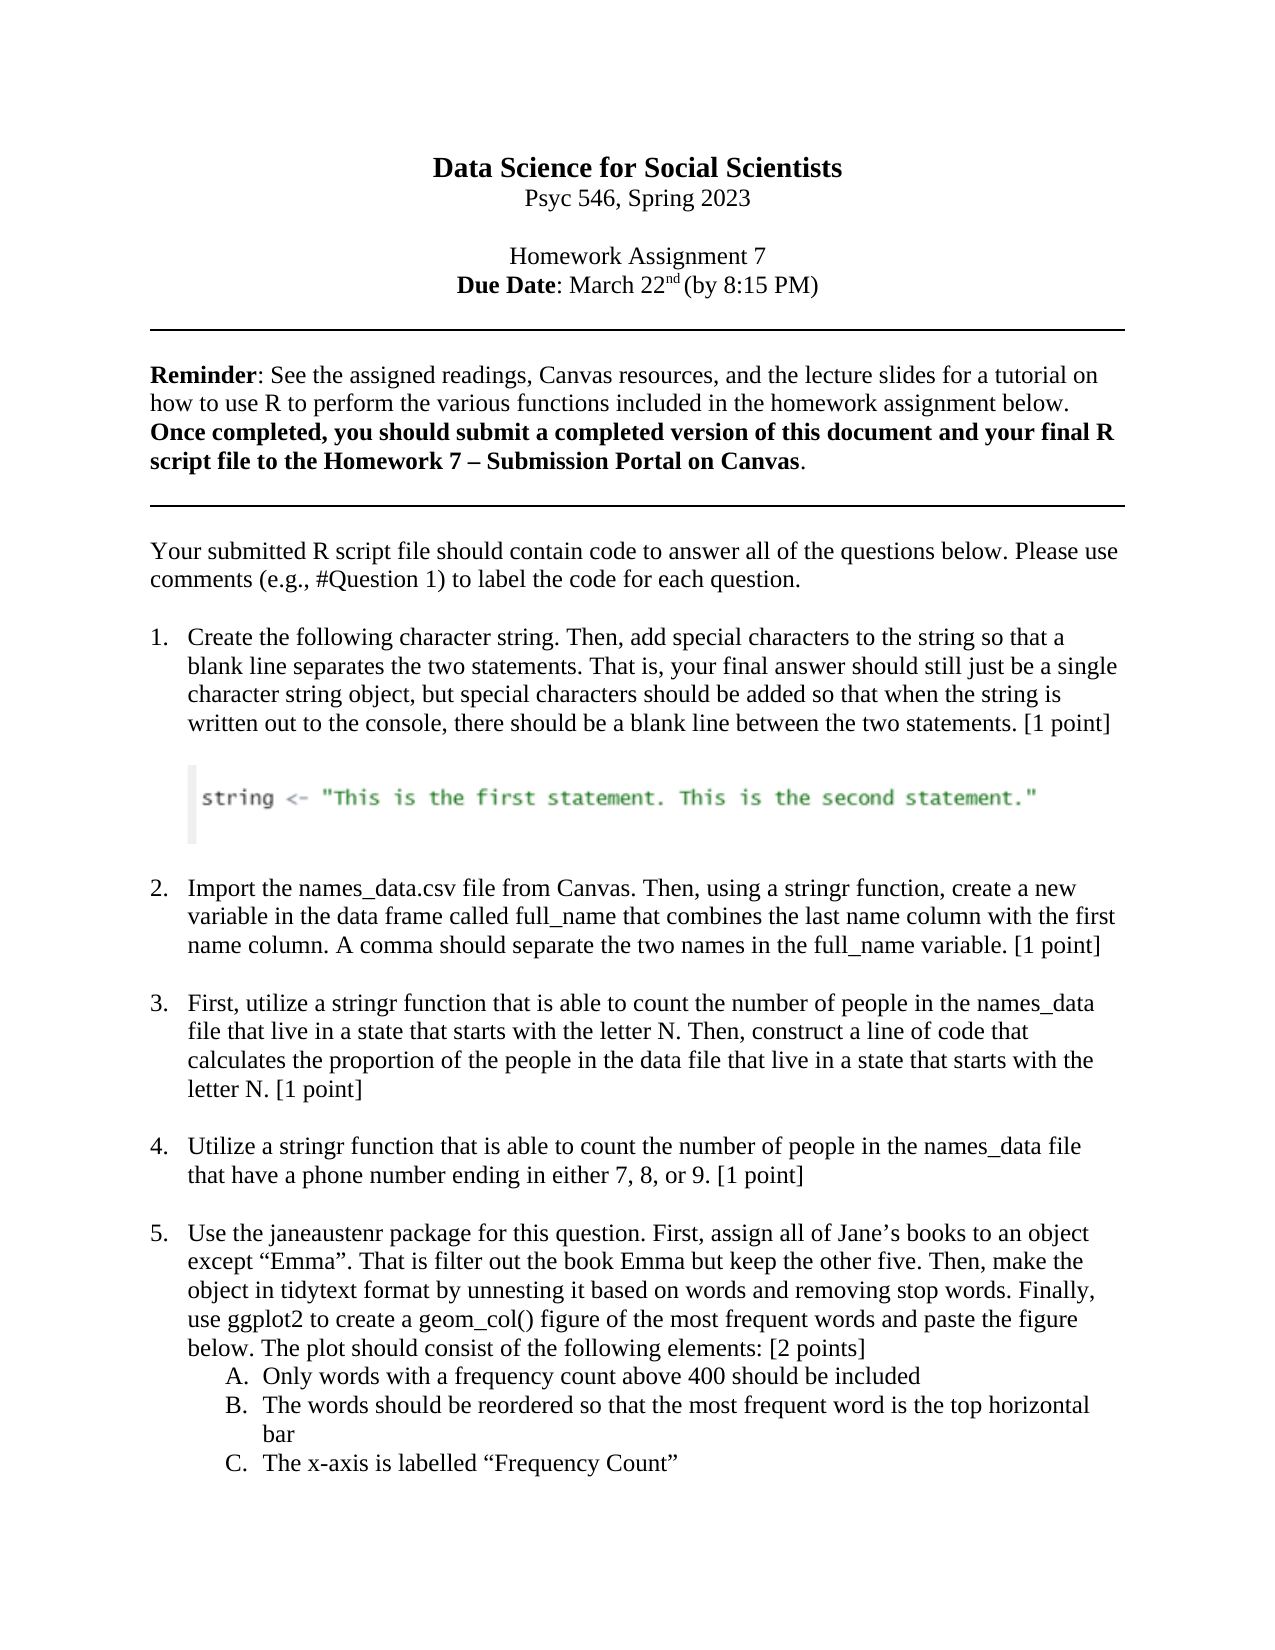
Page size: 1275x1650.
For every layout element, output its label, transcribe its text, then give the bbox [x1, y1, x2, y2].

list Utilize a stringr function that is able to count the number of people in the names_data file that have a phone number ending in either 7, 8, or 9. [1 point] [150, 1131, 1125, 1189]
text Homework Assignment 7 [150, 241, 1125, 270]
text Due Date: March 22nd (by 8:15 PM) [150, 270, 1125, 298]
list The words should be reordered so that the most frequent word is the top horizontal bar [225, 1390, 1125, 1448]
list Import the names_data.csv file from Canvas. Then, using a stringr function, create a new variable in the data frame called full_name that combines the last name column with the first name column. A comma should separate the two names in the full_name variable. [1 point] [150, 873, 1125, 959]
list Create the following character string. Then, add special characters to the string so that a blank line separates the two statements. That is, your final answer should still just be a single character string object, but special characters should be added so that when the string is written out to the console, there should be a blank line between the two statements. [1 point] [150, 622, 1125, 737]
list Only words with a frequency count above 400 should be included [225, 1361, 1125, 1390]
list Use the janeaustenr package for this question. First, assign all of Jane’s books to an object except “Emma”. That is filter out the book Emma but keep the other five. Then, make the object in tidytext format by unnesting it based on words and removing stop words. Finally, use ggplot2 to create a geom_col() figure of the most frequent words and paste the figure below. The plot should consist of the following elements: [2 points] [150, 1218, 1125, 1361]
text Data Science for Social Scientists [150, 150, 1125, 183]
list First, utilize a stringr function that is able to count the number of people in the names_data file that live in a state that starts with the letter N. Then, construct a line of code that calculates the proportion of the people in the data file that live in a state that starts with the letter N. [1 point] [150, 988, 1125, 1103]
list Your submitted R script file should contain code to answer all of the questions below. Please use comments (e.g., #Question 1) to label the code for each question. [150, 536, 1125, 593]
list The x-axis is labelled “Frequency Count” [225, 1448, 1125, 1476]
text Reminder: See the assigned readings, Canvas resources, and the lecture slides for a tutorial on how to use R to perform the various functions included in the homework assignment below. Once completed, you should submit a completed version of this document and your final R script file to the Homework 7 – Submission Portal on Canvas. [150, 360, 1125, 475]
picture [187, 765, 1061, 844]
text Psyc 546, Spring 2023 [150, 183, 1125, 212]
